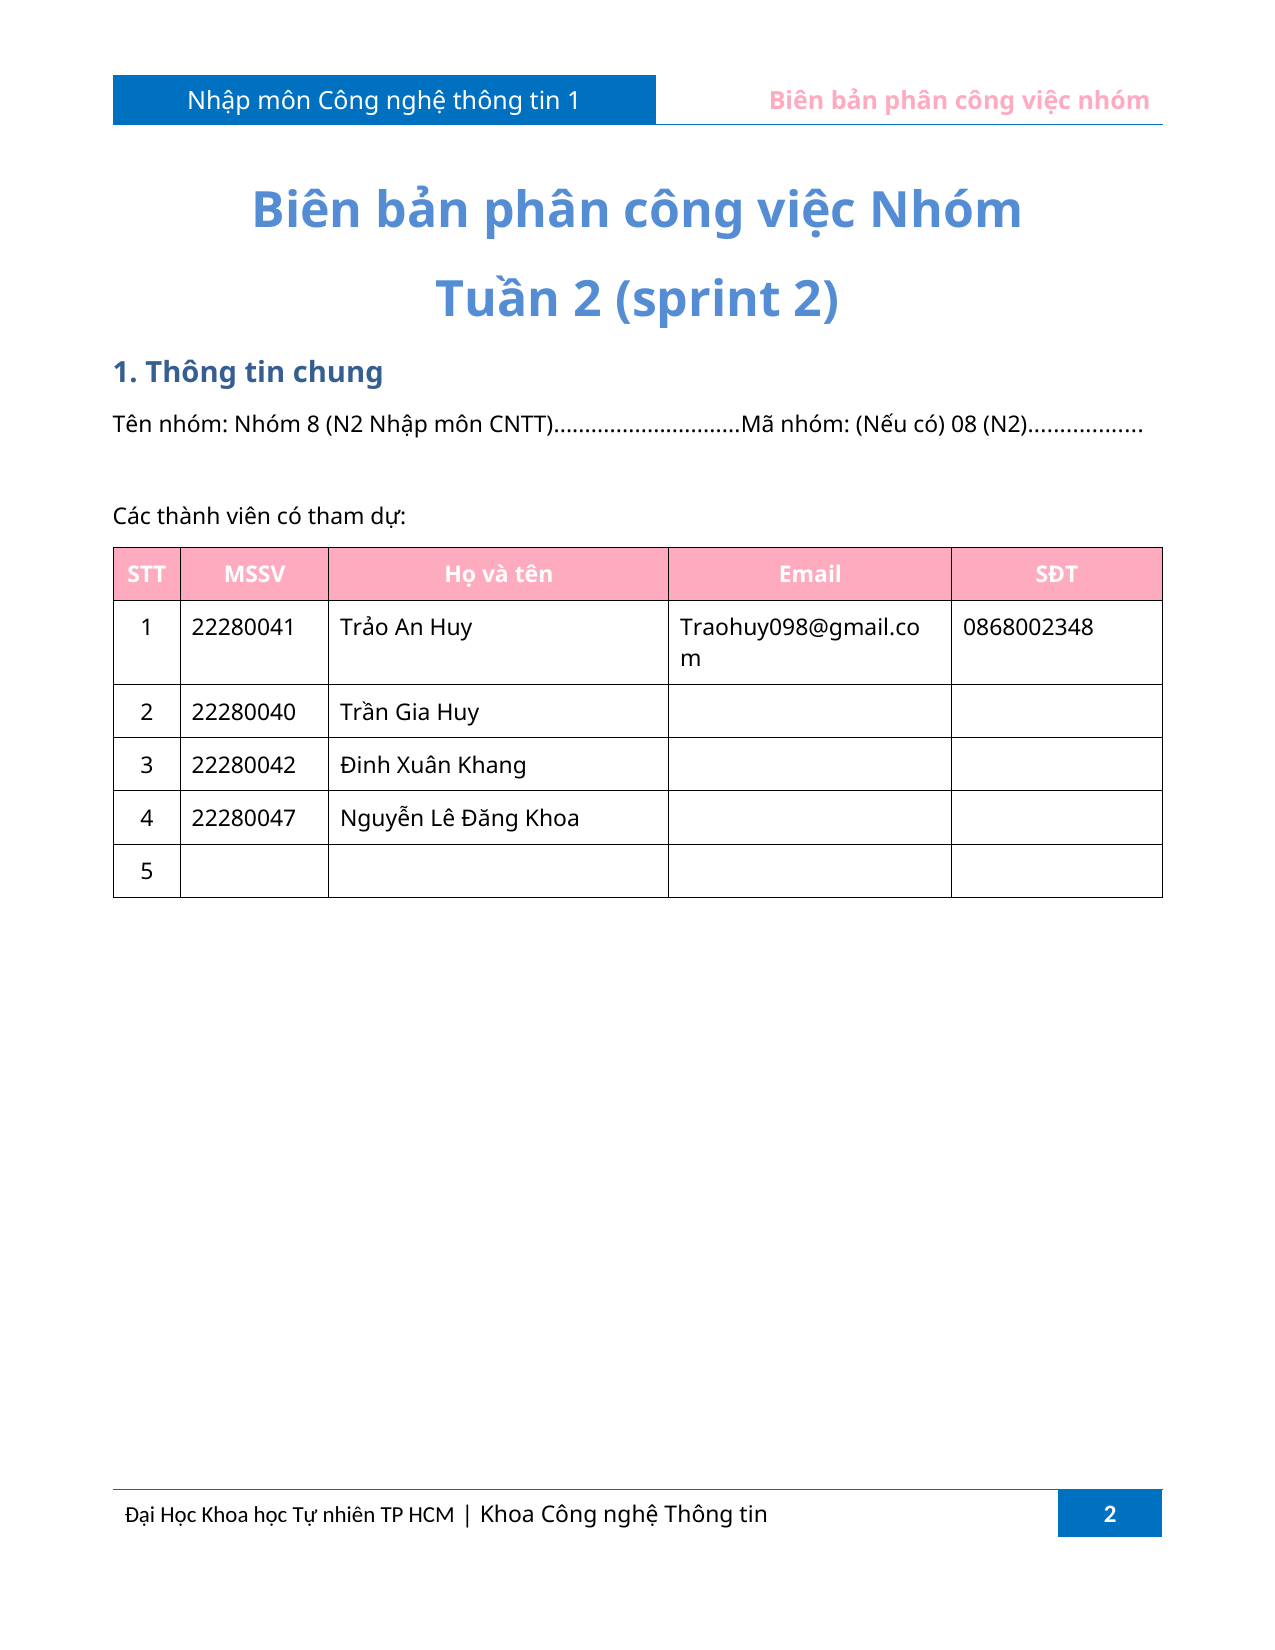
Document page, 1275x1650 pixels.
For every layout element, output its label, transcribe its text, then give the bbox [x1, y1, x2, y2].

table_cell [952, 845, 1162, 897]
text Các thành viên có tham dự: [112, 500, 1162, 531]
text Tuần 2 (sprint 2) [112, 263, 1162, 331]
text Tên nhóm: Nhóm 8 (N2 Nhập môn CNTT) Mã nhóm: (Nếu có) 08 (N2) [112, 407, 1162, 439]
table_cell 22280040 [181, 685, 328, 737]
table_cell [181, 845, 328, 897]
subtitle Thông tin chung [112, 351, 1162, 391]
table_header Email [669, 548, 951, 600]
table_cell [952, 685, 1162, 737]
table_header MSSV [181, 548, 328, 600]
table_cell 22280047 [181, 791, 328, 843]
table_cell [952, 738, 1162, 790]
table_header STT [114, 548, 180, 600]
table_cell 22280042 [181, 738, 328, 790]
table_header SĐT [952, 548, 1162, 600]
table_cell 5 [114, 845, 180, 897]
text Biên bản phân công việc Nhóm [112, 174, 1162, 242]
table_header Họ và tên [329, 548, 668, 600]
table_cell [952, 791, 1162, 843]
table_cell 0868002348 [952, 601, 1162, 684]
table_cell 2 [114, 685, 180, 737]
table_cell Traohuy098@gmail.com [669, 601, 951, 684]
table_cell 3 [114, 738, 180, 790]
table_cell Đinh Xuân Khang [329, 738, 668, 790]
table_cell [669, 791, 951, 843]
table_cell 22280041 [181, 601, 328, 684]
table_cell [669, 845, 951, 897]
table_cell [329, 845, 668, 897]
table_cell 1 [114, 601, 180, 684]
table_cell Trần Gia Huy [329, 685, 668, 737]
table_cell Nguyễn Lê Đăng Khoa [329, 791, 668, 843]
table_cell [669, 685, 951, 737]
table_cell [669, 738, 951, 790]
table_cell 4 [114, 791, 180, 843]
table_cell Trảo An Huy [329, 601, 668, 684]
